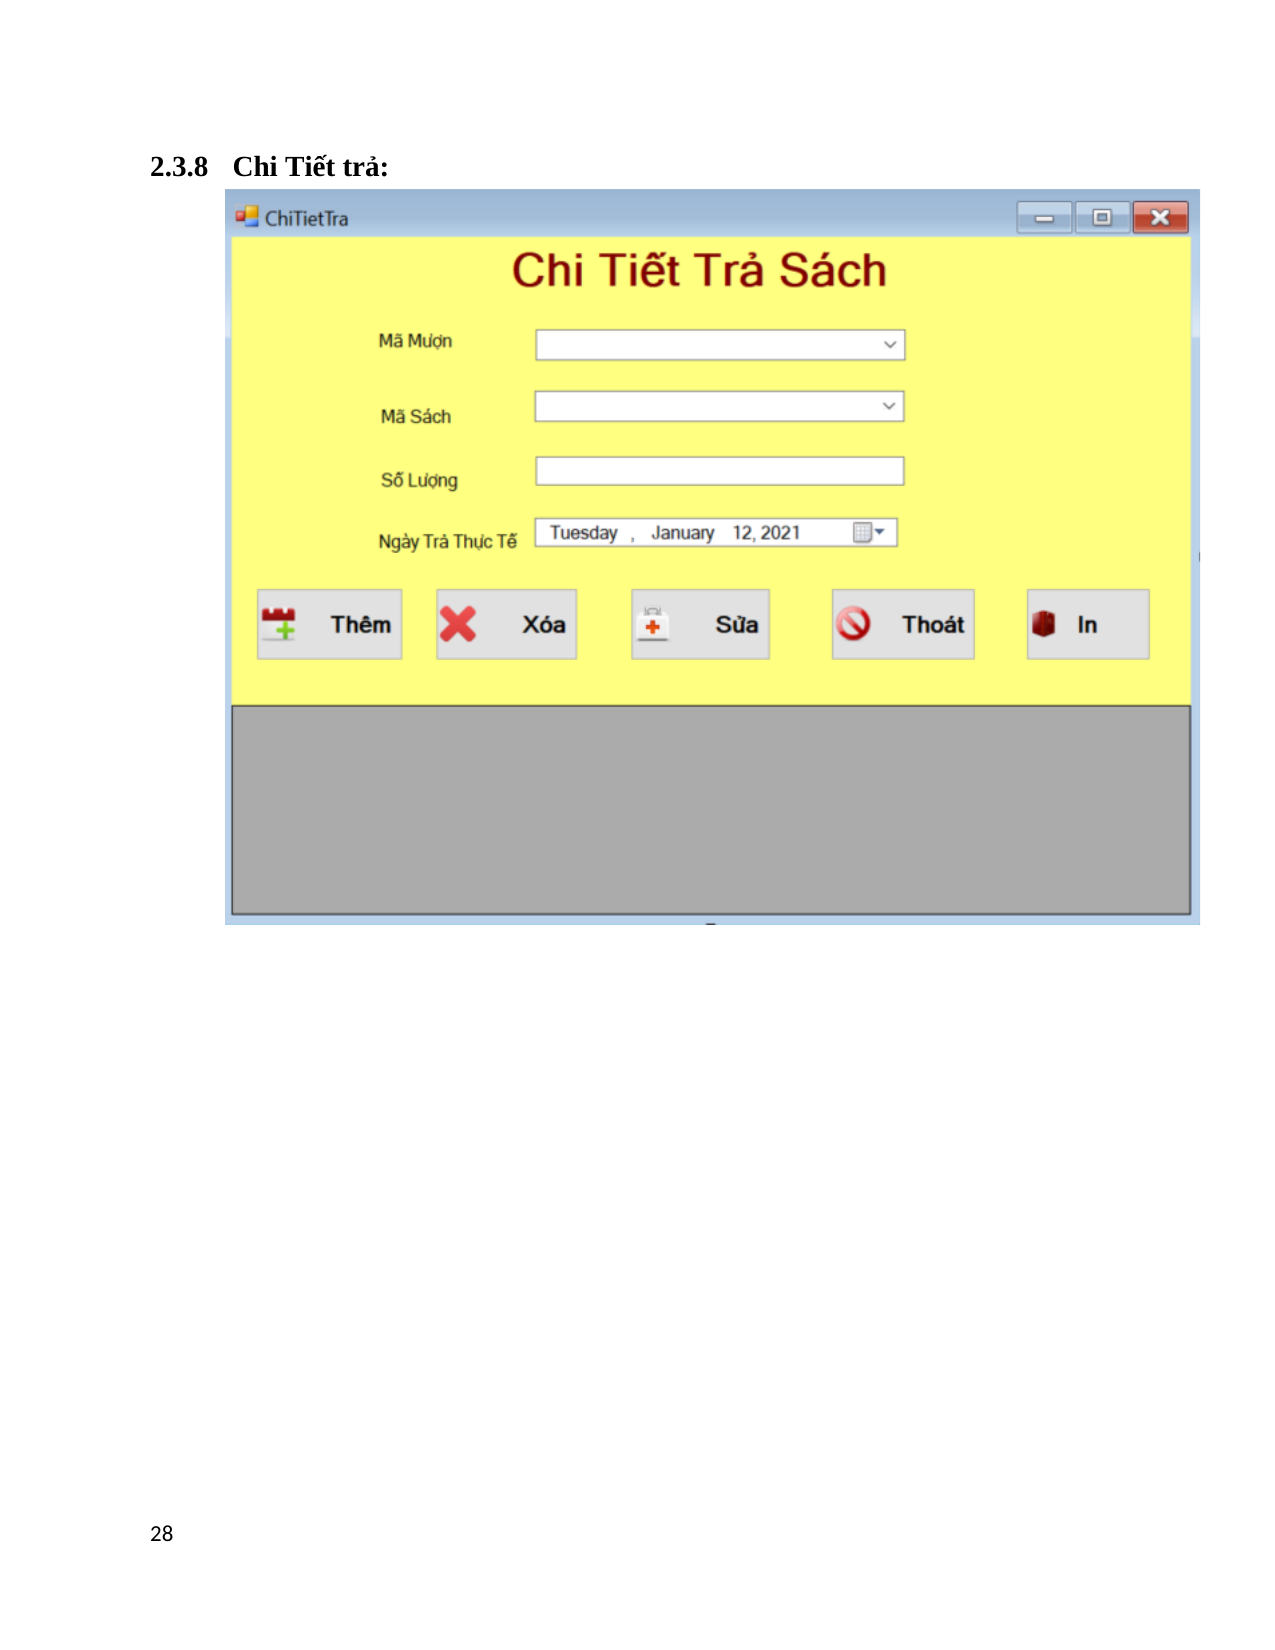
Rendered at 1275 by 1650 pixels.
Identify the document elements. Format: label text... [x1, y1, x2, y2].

subtitle Chi Tiết trả: [150, 150, 1125, 183]
picture [225, 189, 1200, 925]
